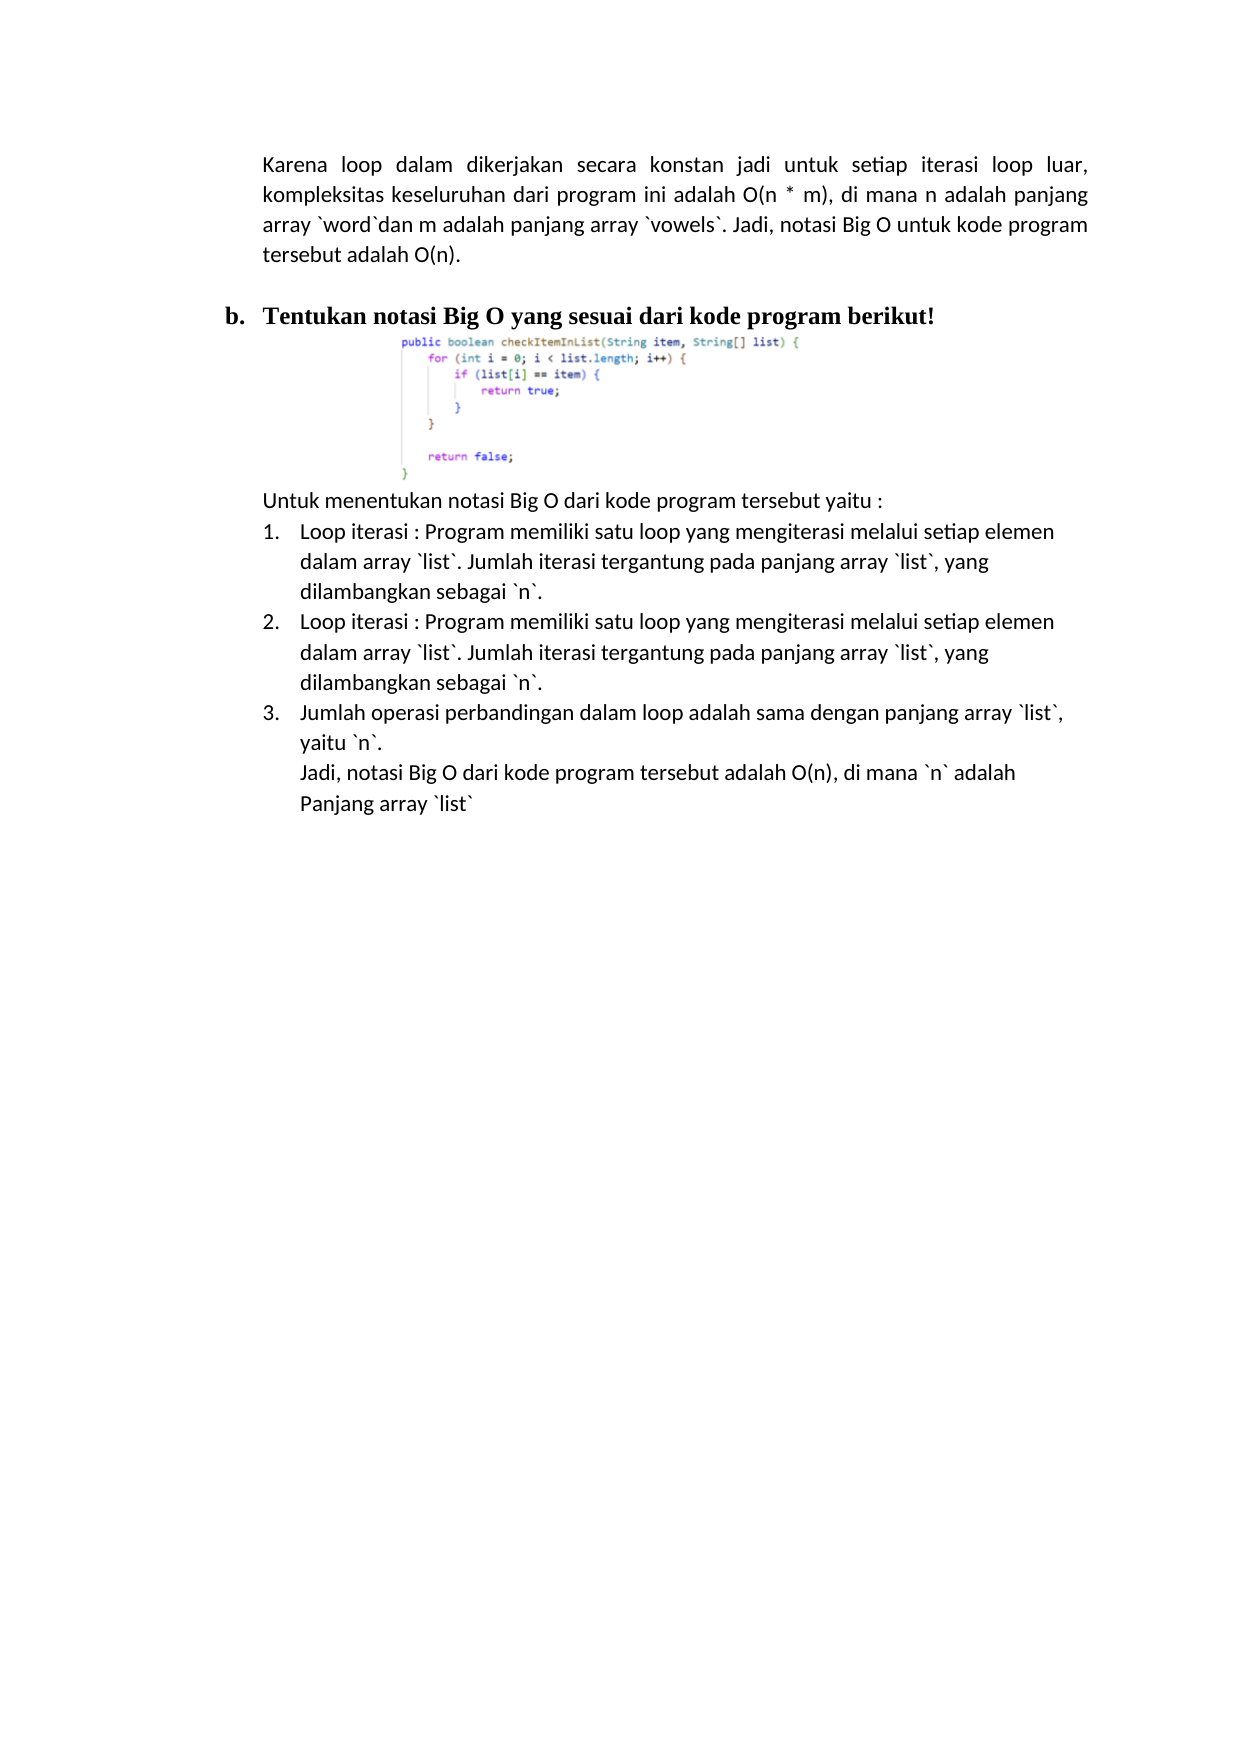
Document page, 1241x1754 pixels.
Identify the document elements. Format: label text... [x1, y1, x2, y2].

list Tentukan notasi Big O yang sesuai dari kode program berikut! [225, 301, 1090, 330]
list Karena loop dalam dikerjakan secara konstan jadi untuk setiap iterasi loop luar, kompleksitas keseluruhan dari program ini adalah O(n * m), di mana n adalah panjang array `word`dan m adalah panjang array `vowels`. Jadi, notasi Big O untuk kode program tersebut adalah O(n). [262, 150, 1090, 269]
list Jadi, notasi Big O dari kode program tersebut adalah O(n), di mana `n` adalah Panjang array `list` [300, 758, 1090, 817]
list Jumlah operasi perbandingan dalam loop adalah sama dengan panjang array `list`, yaitu `n`. [262, 698, 1090, 756]
picture [384, 332, 969, 485]
list Loop iterasi : Program memiliki satu loop yang mengiterasi melalui setiap elemen dalam array `list`. Jumlah iterasi tergantung pada panjang array `list`, yang dilambangkan sebagai `n`. [262, 517, 1090, 605]
list Untuk menentukan notasi Big O dari kode program tersebut yaitu : [262, 487, 1090, 515]
list Loop iterasi : Program memiliki satu loop yang mengiterasi melalui setiap elemen dalam array `list`. Jumlah iterasi tergantung pada panjang array `list`, yang dilambangkan sebagai `n`. [262, 607, 1090, 696]
